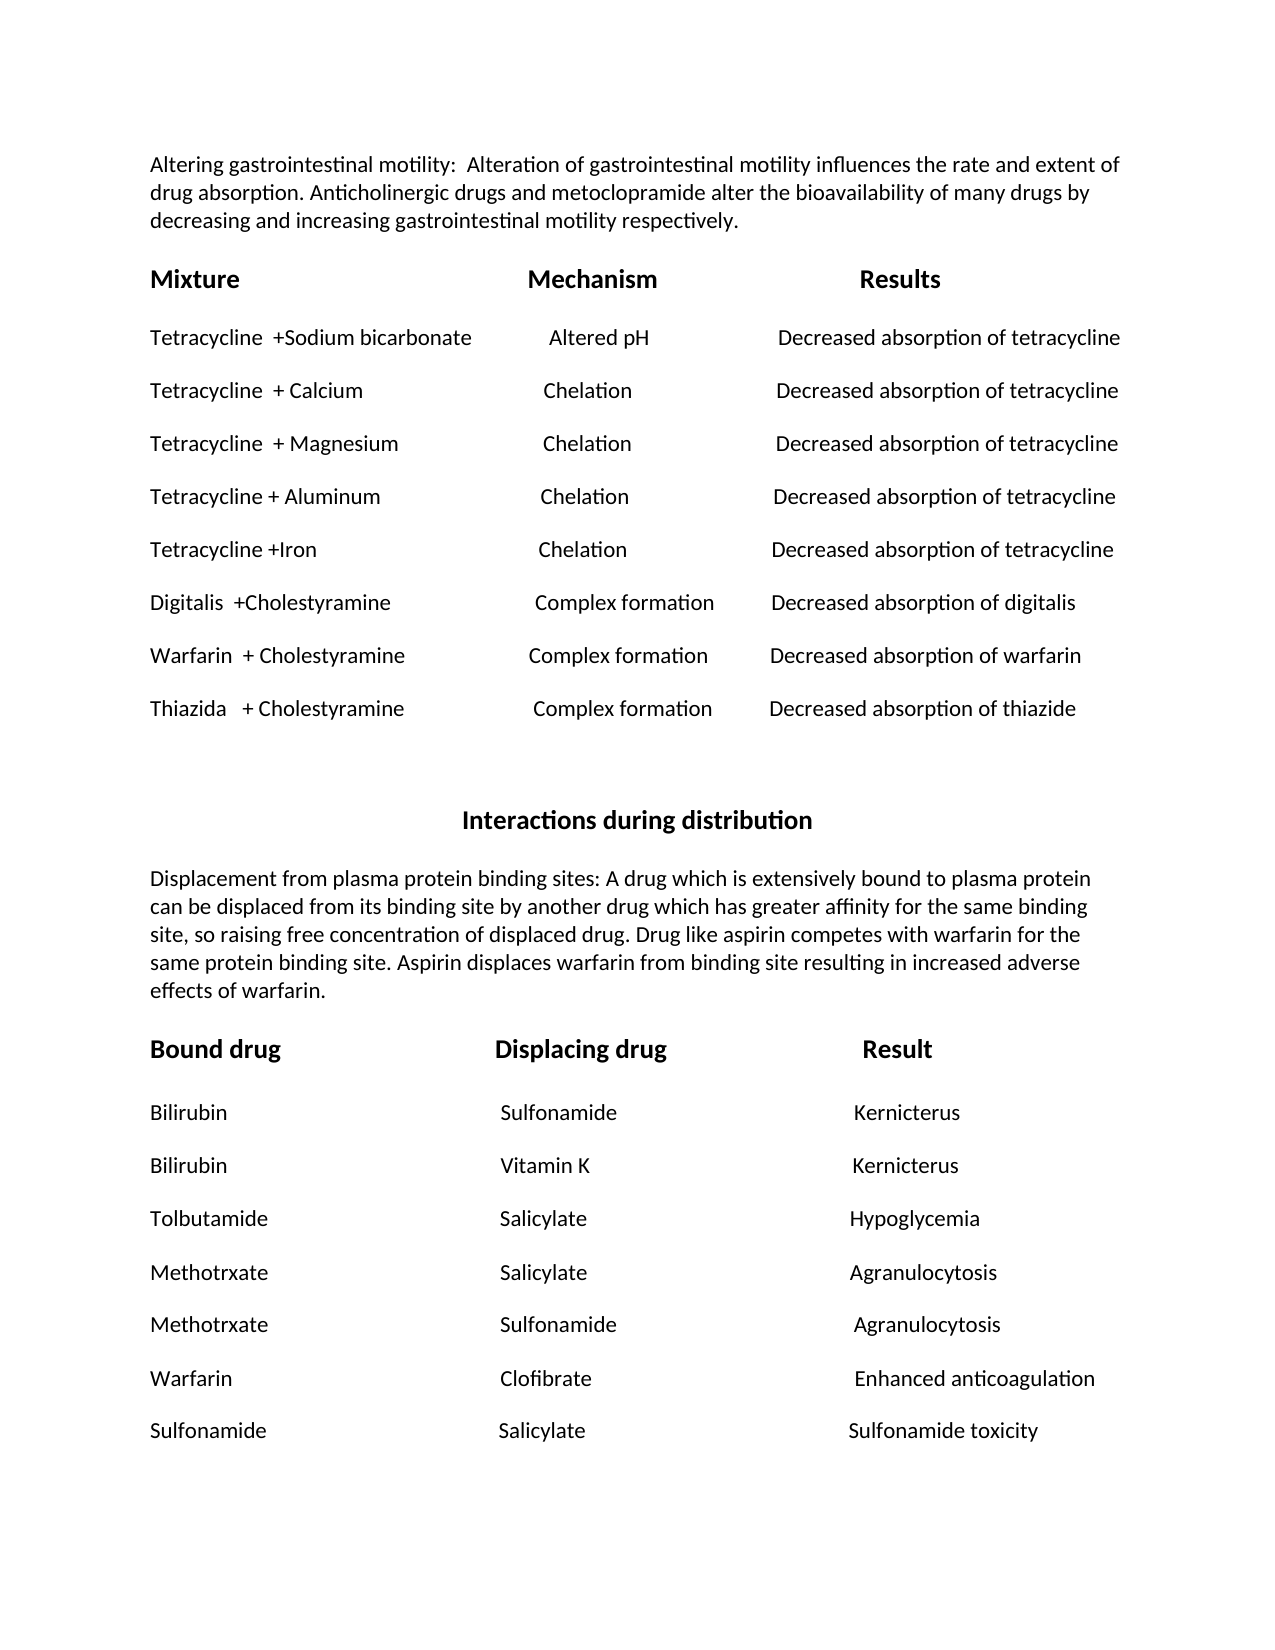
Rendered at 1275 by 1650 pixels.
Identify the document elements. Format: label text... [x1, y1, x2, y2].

text Methotrxate Sulfonamide Agranulocytosis [150, 1311, 1125, 1339]
text Bilirubin Vitamin K Kernicterus [150, 1152, 1125, 1179]
text Tetracycline +Sodium bicarbonate Altered pH Decreased absorption of tetracycline [150, 323, 1125, 351]
text Bound drug Displacing drug Result [150, 1032, 1125, 1066]
text Methotrxate Salicylate Agranulocytosis [150, 1258, 1125, 1286]
text Thiazida + Cholestyramine Complex formation Decreased absorption of thiazide [150, 694, 1125, 722]
text Warfarin Clofibrate Enhanced anticoagulation [150, 1364, 1125, 1392]
text Tetracycline + Calcium Chelation Decreased absorption of tetracycline [150, 376, 1125, 404]
text Sulfonamide Salicylate Sulfonamide toxicity [150, 1417, 1125, 1445]
text Bilirubin Sulfonamide Kernicterus [150, 1098, 1125, 1127]
text Interactions during distribution [150, 803, 1125, 836]
text Altering gastrointestinal motility: Alteration of gastrointestinal motility influences the rate and extent of drug absorption. Anticholinergic drugs and metoclopramide alter the bioavailability of many drugs by decreasing and increasing gastrointestinal motility respectively. [150, 150, 1125, 234]
text Tolbutamide Salicylate Hypoglycemia [150, 1204, 1125, 1233]
text Warfarin + Cholestyramine Complex formation Decreased absorption of warfarin [150, 641, 1125, 669]
text Displacement from plasma protein binding sites: A drug which is extensively bound to plasma protein can be displaced from its binding site by another drug which has greater affinity for the same binding site, so raising free concentration of displaced drug. Drug like aspirin competes with warfarin for the same protein binding site. Aspirin displaces warfarin from binding site resulting in increased adverse effects of warfarin. [150, 864, 1125, 1004]
text Digitalis +Cholestyramine Complex formation Decreased absorption of digitalis [150, 588, 1125, 616]
text Tetracycline + Aluminum Chelation Decreased absorption of tetracycline [150, 482, 1125, 510]
text Tetracycline +Iron Chelation Decreased absorption of tetracycline [150, 535, 1125, 563]
text Mixture Mechanism Results [150, 262, 1125, 295]
text Tetracycline + Magnesium Chelation Decreased absorption of tetracycline [150, 429, 1125, 457]
